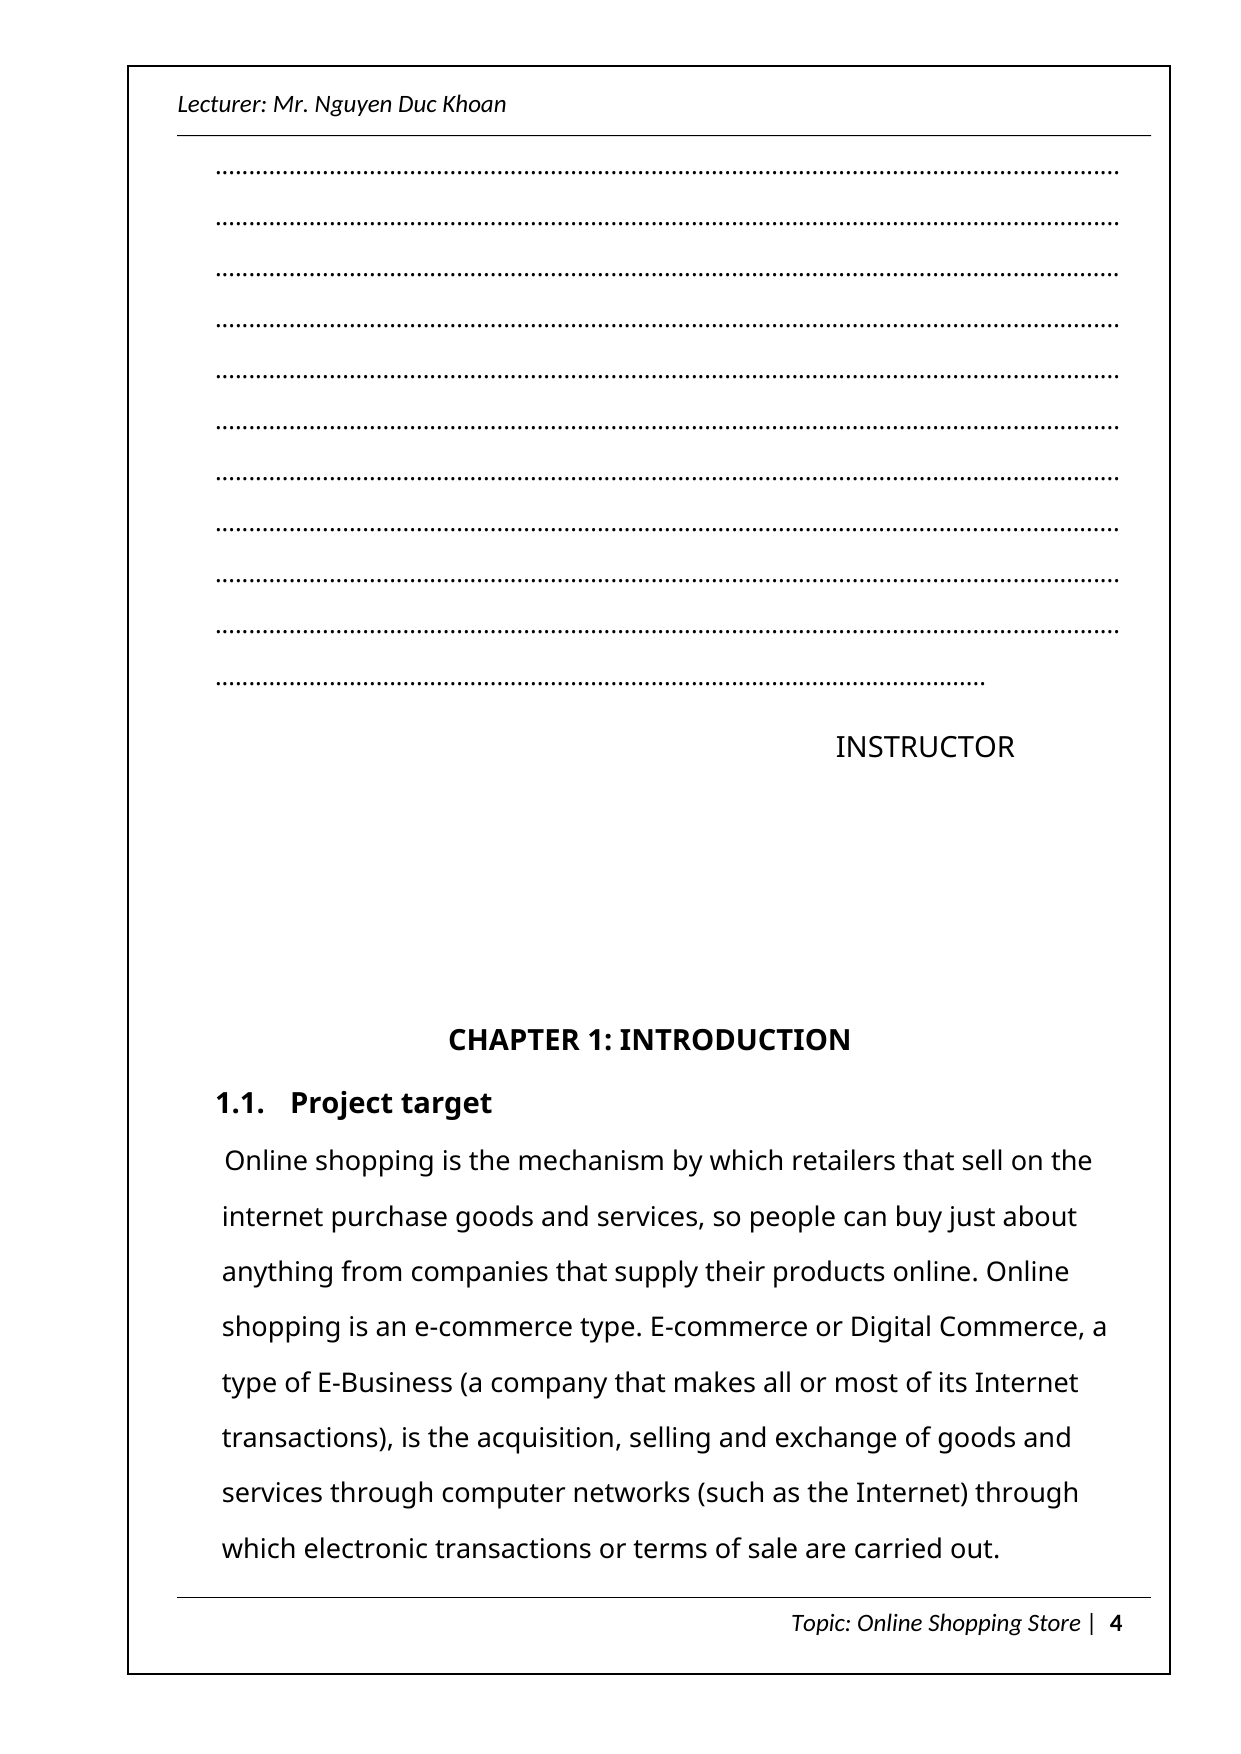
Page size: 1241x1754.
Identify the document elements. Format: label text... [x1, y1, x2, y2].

subtitle CHAPTER 1: INTRODUCTION [177, 1019, 1122, 1058]
text Online shopping is the mechanism by which retailers that sell on the internet purchase goods and services, so people can buy just about anything from companies that supply their products online. Online shopping is an e-commerce type. E-commerce or Digital Commerce, a type of E-Business (a company that makes all or most of its Internet transactions), is the acquisition, selling and exchange of goods and services through computer networks (such as the Internet) through which electronic transactions or terms of sale are carried out. [222, 1142, 1122, 1566]
text INSTRUCTOR [777, 726, 1122, 766]
subtitle Project target [215, 1082, 1122, 1122]
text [215, 148, 1122, 692]
